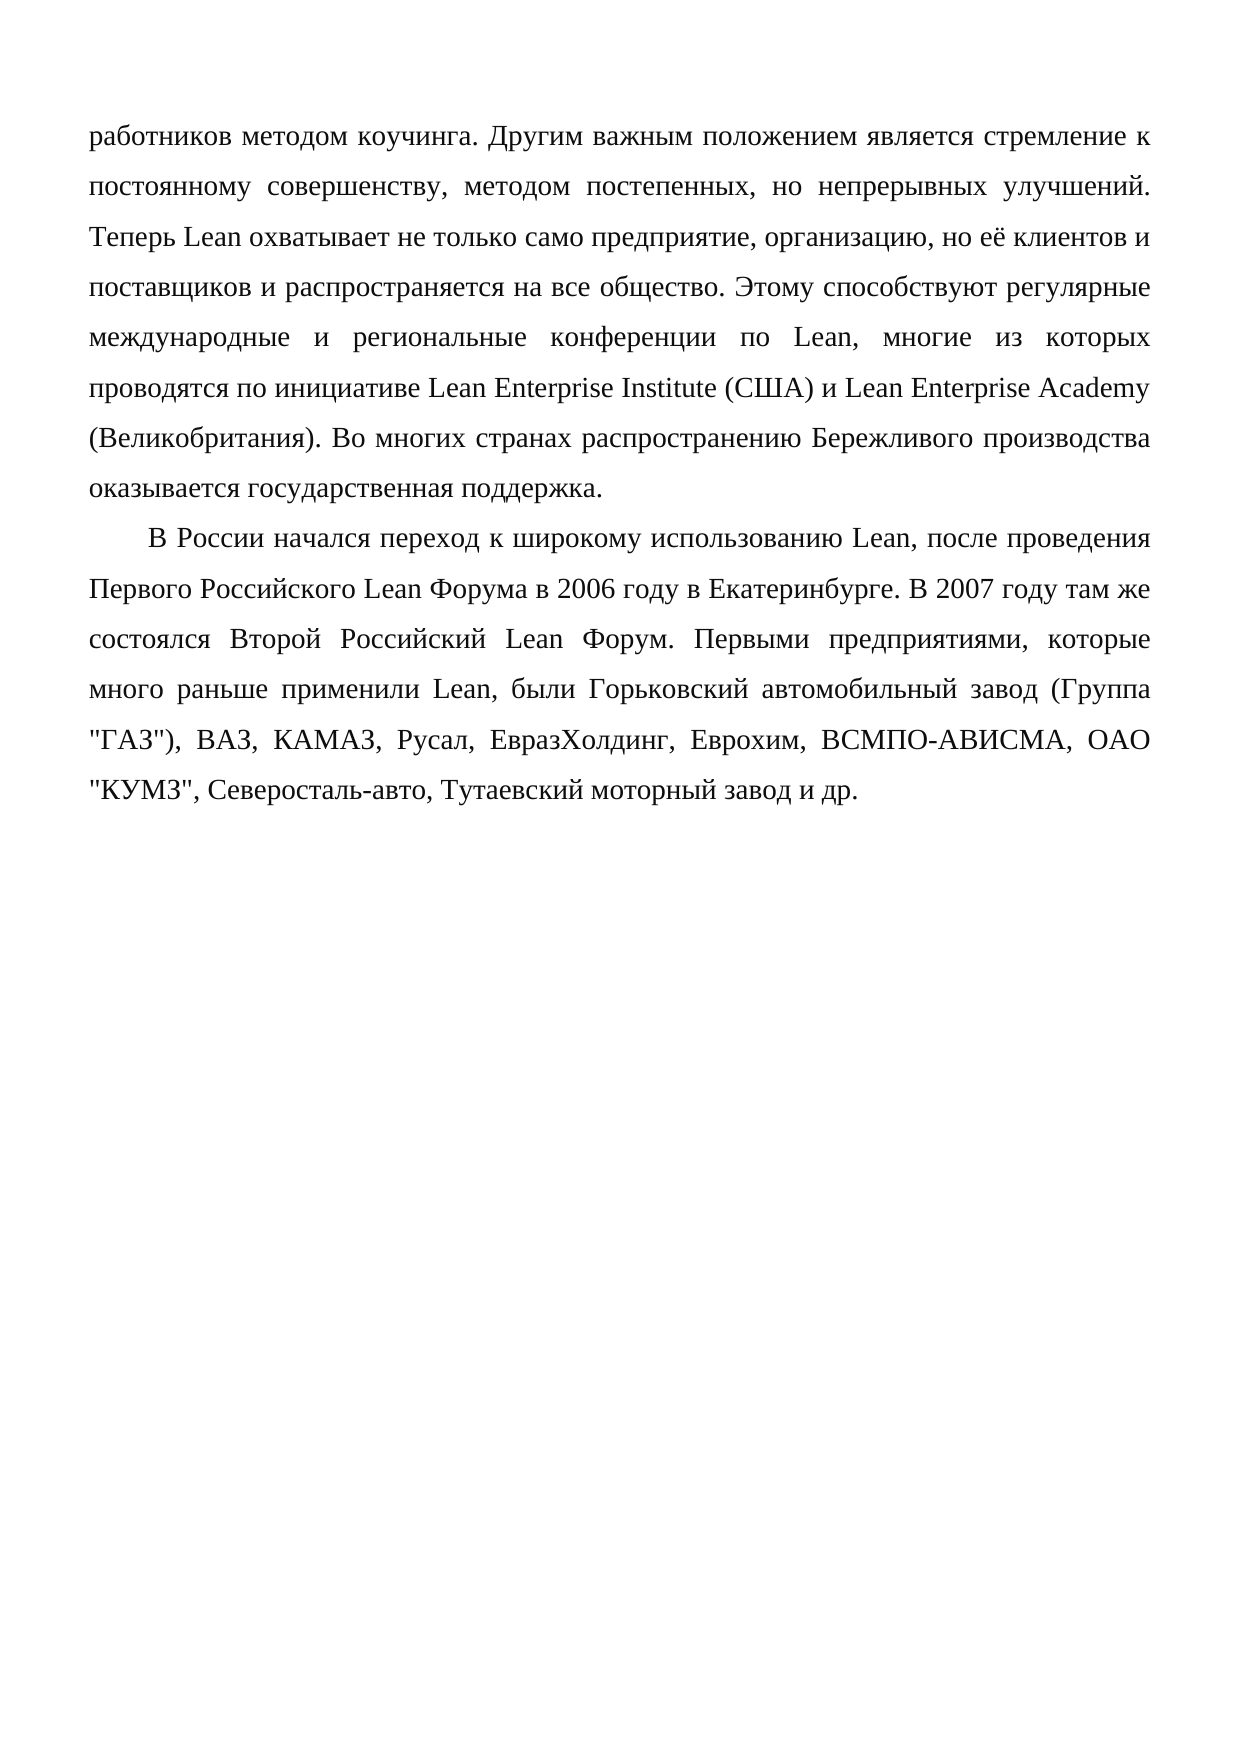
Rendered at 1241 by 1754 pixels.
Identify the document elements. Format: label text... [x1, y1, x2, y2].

text В России начался переход к широкому использованию Lean, после проведения Первого Российского Lean Форума в 2006 году в Екатеринбурге. В 2007 году там же состоялся Второй Российский Lean Форум. Первыми предприятиями, которые много раньше применили Lean, были Горьковский автомобильный завод (Группа "ГАЗ"), ВАЗ, КАМАЗ, Русал, ЕвразХолдинг, Еврохим, ВСМПО-АВИСМА, ОАО "КУМЗ", Северосталь-авто, Тутаевский моторный завод и др. [88, 521, 1152, 806]
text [88, 118, 1152, 504]
